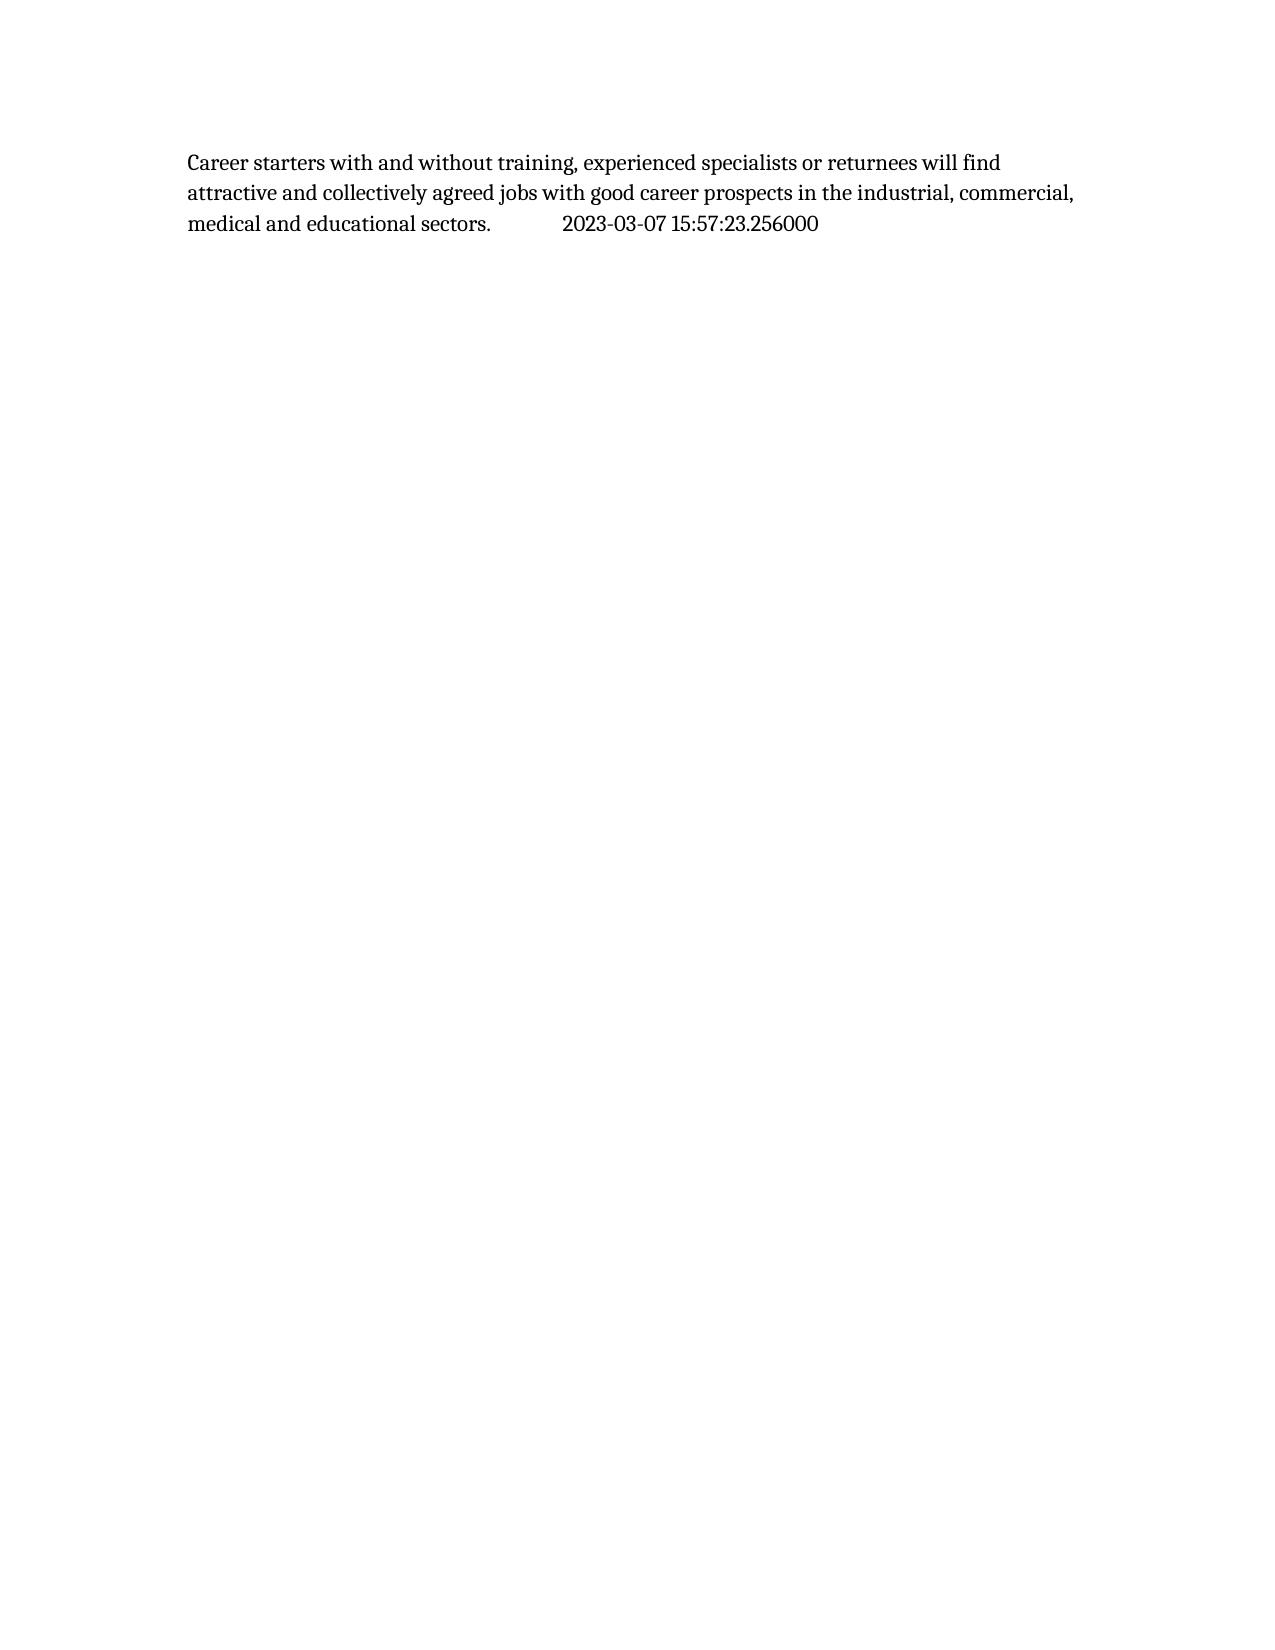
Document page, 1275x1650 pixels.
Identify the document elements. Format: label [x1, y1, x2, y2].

text [187, 150, 1087, 267]
